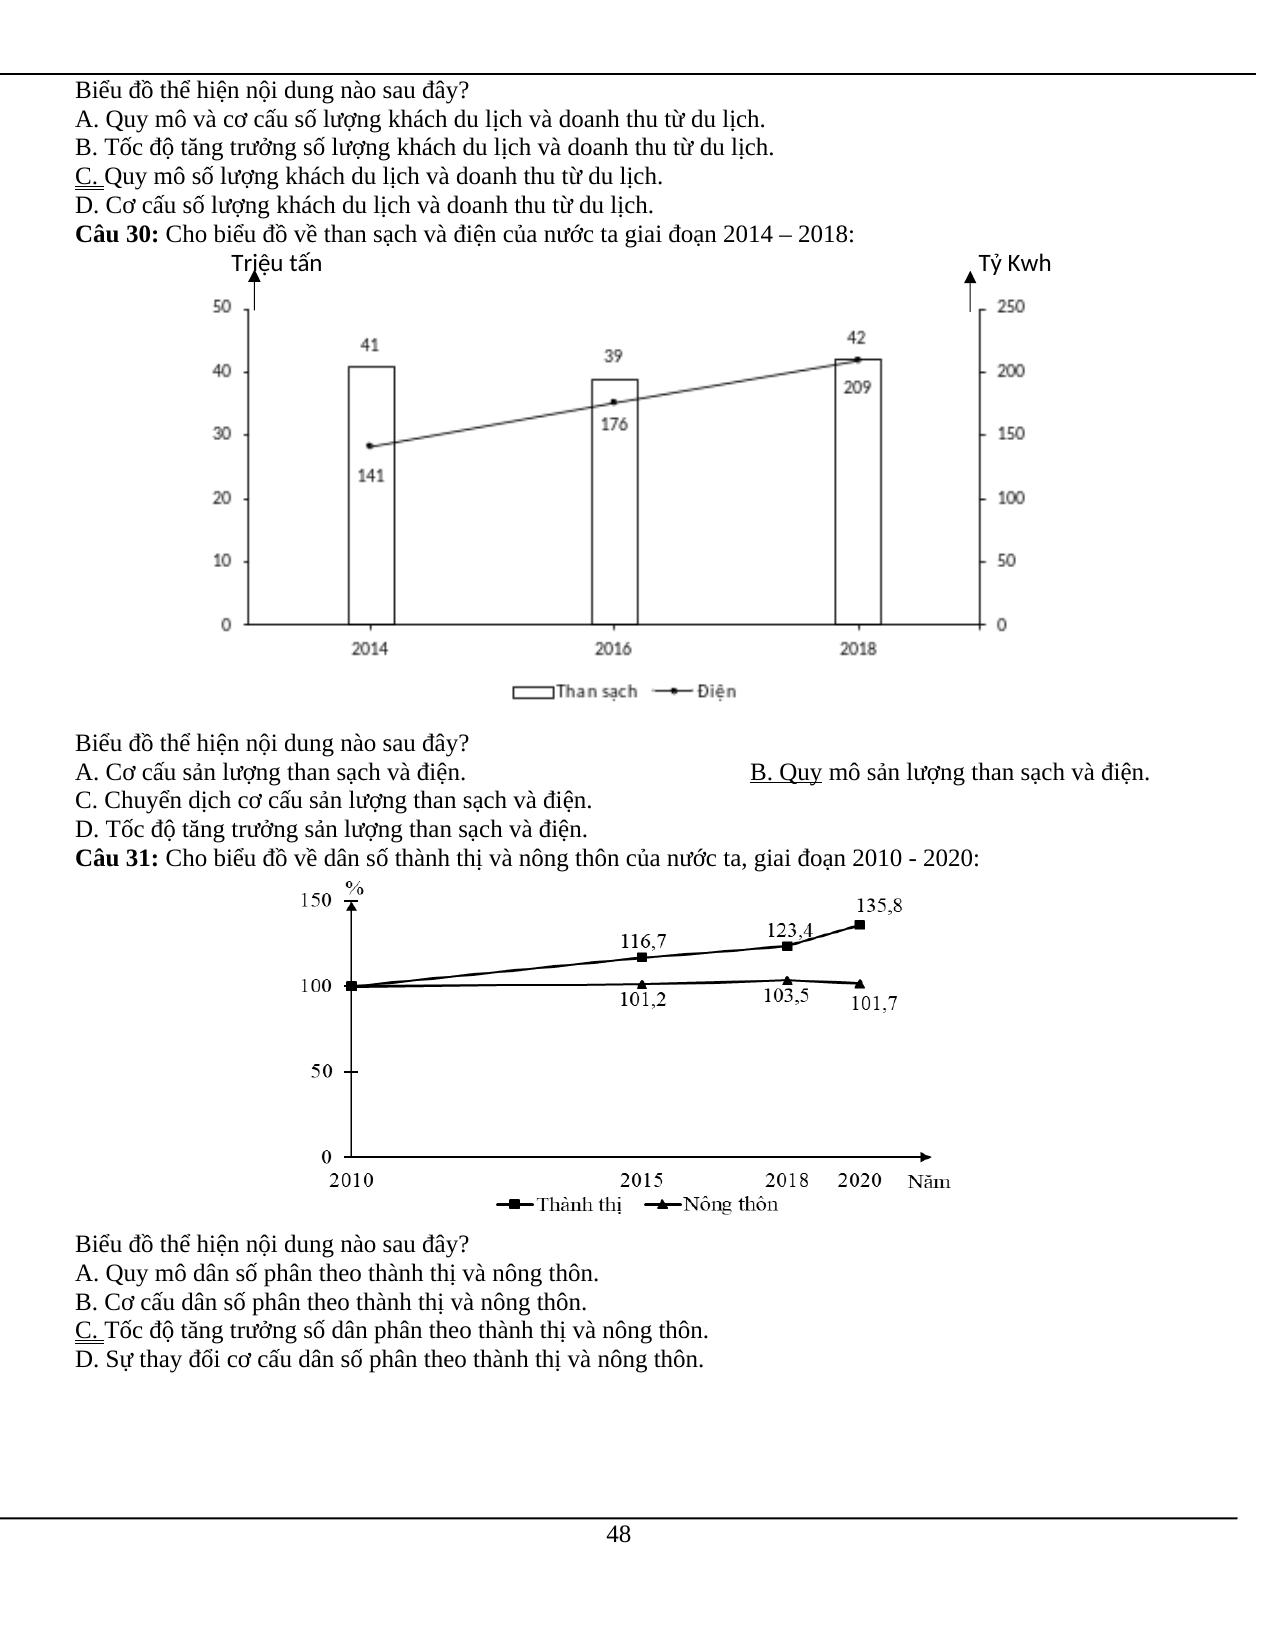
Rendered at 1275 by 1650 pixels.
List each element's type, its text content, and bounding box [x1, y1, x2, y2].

text Câu 30: Cho biểu đồ về than sạch và điện của nước ta giai đoạn 2014 – 2018: [75, 219, 1162, 247]
text Câu 31: Cho biểu đồ về dân số thành thị và nông thôn của nước ta, giai đoạn 2010 - 2020: [75, 843, 1162, 872]
text Biểu đồ thể hiện nội dung nào sau đây? [75, 728, 1162, 757]
text C. Tốc độ tăng trưởng số dân phân theo thành thị và nông thôn. [75, 1316, 1162, 1344]
text D. Tốc độ tăng trưởng sản lượng than sạch và điện. [75, 814, 1162, 843]
text A. Quy mô dân số phân theo thành thị và nông thôn. [75, 1258, 1162, 1287]
text C. Chuyển dịch cơ cấu sản lượng than sạch và điện. [75, 786, 1162, 814]
text D. Sự thay đổi cơ cấu dân số phân theo thành thị và nông thôn. [75, 1344, 1162, 1373]
text A. Cơ cấu sản lượng than sạch và điện. B. Quy mô sản lượng than sạch và điện. [75, 757, 1162, 786]
text B. Cơ cấu dân số phân theo thành thị và nông thôn. [75, 1287, 1162, 1316]
text B. Tốc độ tăng trưởng số lượng khách du lịch và doanh thu từ du lịch. [75, 132, 1162, 161]
picture [281, 871, 986, 1230]
text D. Cơ cấu số lượng khách du lịch và doanh thu từ du lịch. [75, 190, 1162, 219]
text Biểu đồ thể hiện nội dung nào sau đây? [75, 75, 1162, 104]
text Triệu tấn Tỷ Kwh [225, 247, 1162, 278]
text C. Quy mô số lượng khách du lịch và doanh thu từ du lịch. [75, 161, 1162, 190]
text Biểu đồ thể hiện nội dung nào sau đây? [75, 1229, 1162, 1258]
text A. Quy mô và cơ cấu số lượng khách du lịch và doanh thu từ du lịch. [75, 104, 1162, 132]
